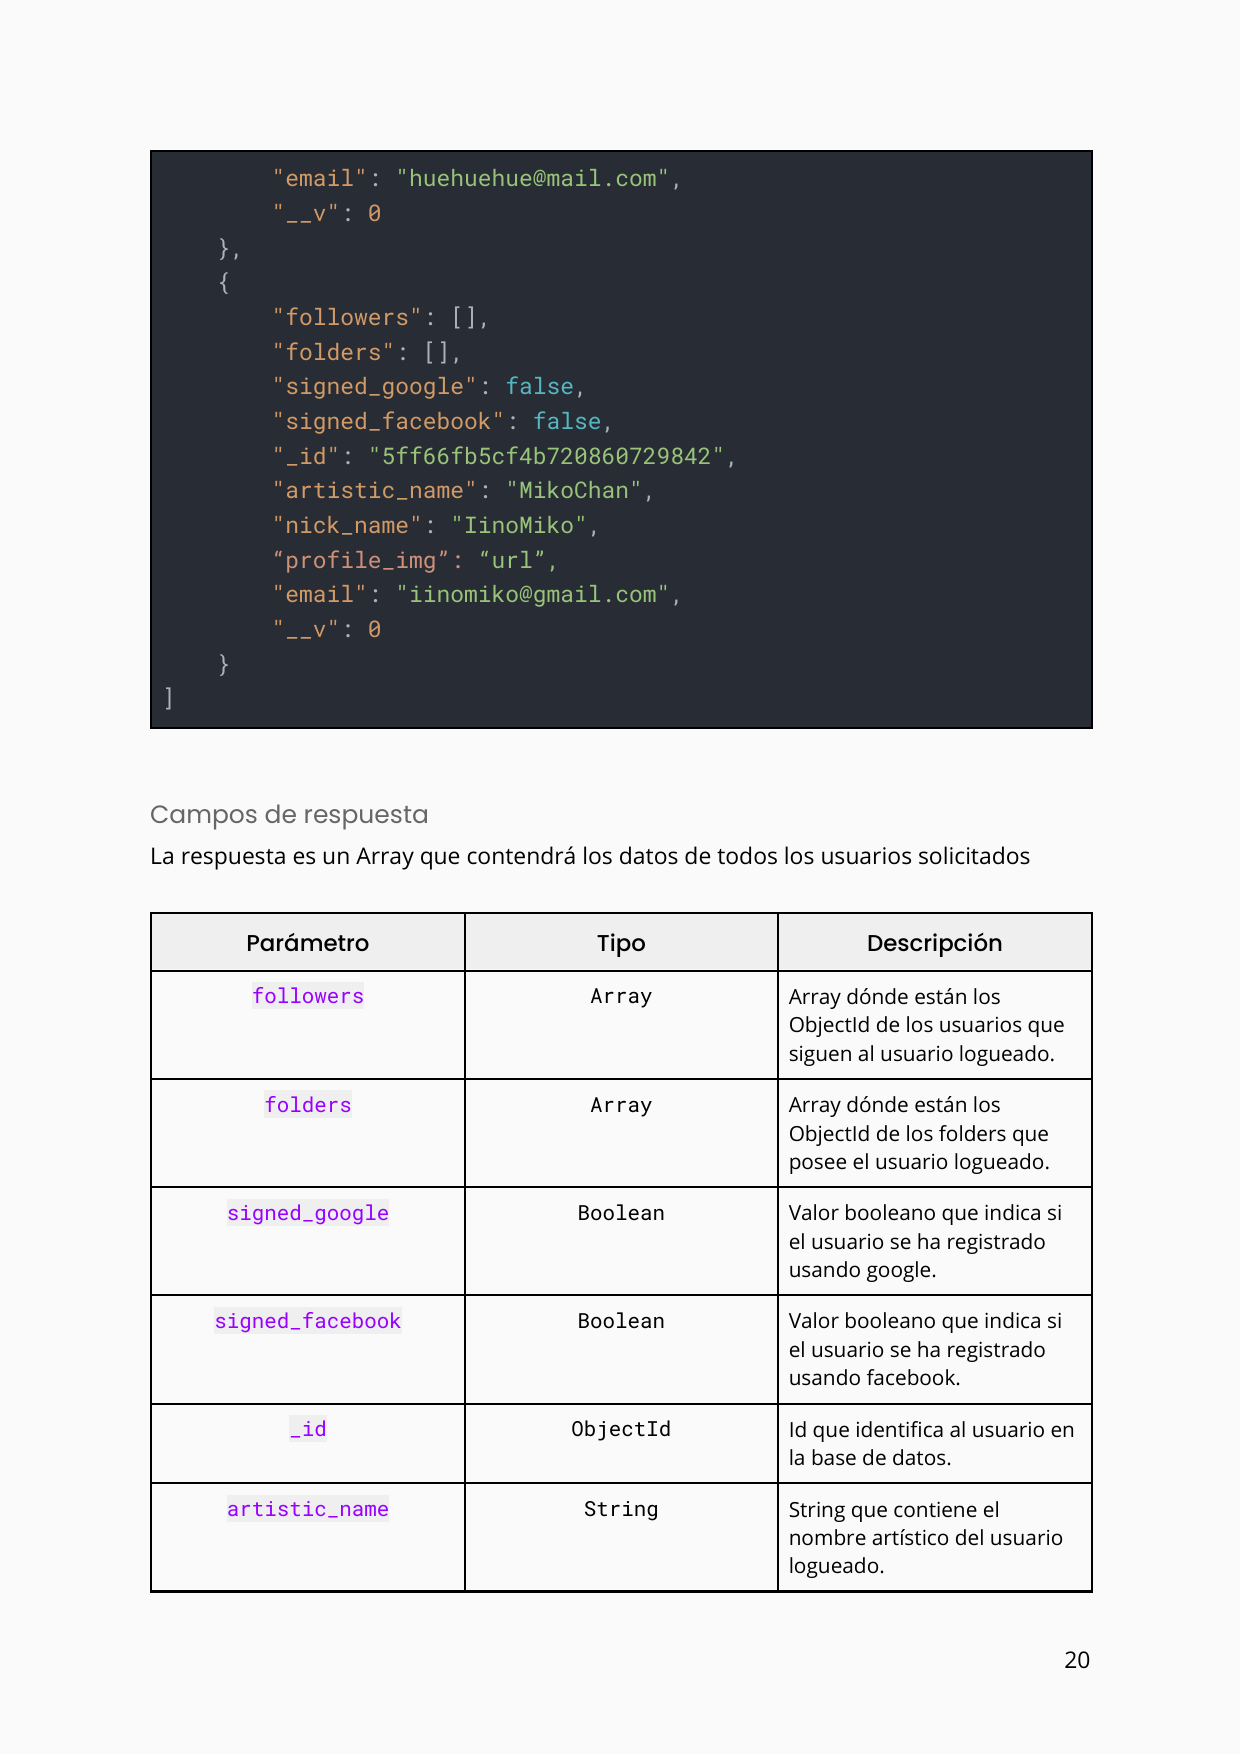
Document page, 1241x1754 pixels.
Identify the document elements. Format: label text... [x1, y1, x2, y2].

subtitle Campos de respuesta [150, 794, 1090, 832]
table_cell signed_google [152, 1188, 464, 1294]
table_header Tipo [466, 914, 777, 969]
table_cell artistic_name [152, 1484, 464, 1590]
table_cell followers [152, 972, 464, 1078]
table_cell Array dónde están los ObjectId de los folders que posee el usuario logueado. [779, 1080, 1091, 1186]
table_cell String que contiene el nombre artístico del usuario logueado. [779, 1484, 1091, 1590]
table_cell Array [466, 972, 777, 1078]
table_cell Id que identifica al usuario en la base de datos. [779, 1405, 1091, 1482]
table_cell String [466, 1484, 777, 1590]
table_cell Valor booleano que indica si el usuario se ha registrado usando facebook. [779, 1296, 1091, 1402]
table_cell folders [152, 1080, 464, 1186]
table_cell Boolean [466, 1188, 777, 1294]
table_cell Array [466, 1080, 777, 1186]
table_cell Valor booleano que indica si el usuario se ha registrado usando google. [779, 1188, 1091, 1294]
text La respuesta es un Array que contendrá los datos de todos los usuarios solicitados [150, 840, 1090, 872]
table_cell _id [152, 1405, 464, 1482]
table_cell Array dónde están los ObjectId de los usuarios que siguen al usuario logueado. [779, 972, 1091, 1078]
table_header Descripción [779, 914, 1091, 969]
table_header Parámetro [152, 914, 464, 969]
table_cell ObjectId [466, 1405, 777, 1482]
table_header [152, 152, 1091, 727]
table_cell Boolean [466, 1296, 777, 1402]
table_cell signed_facebook [152, 1296, 464, 1402]
